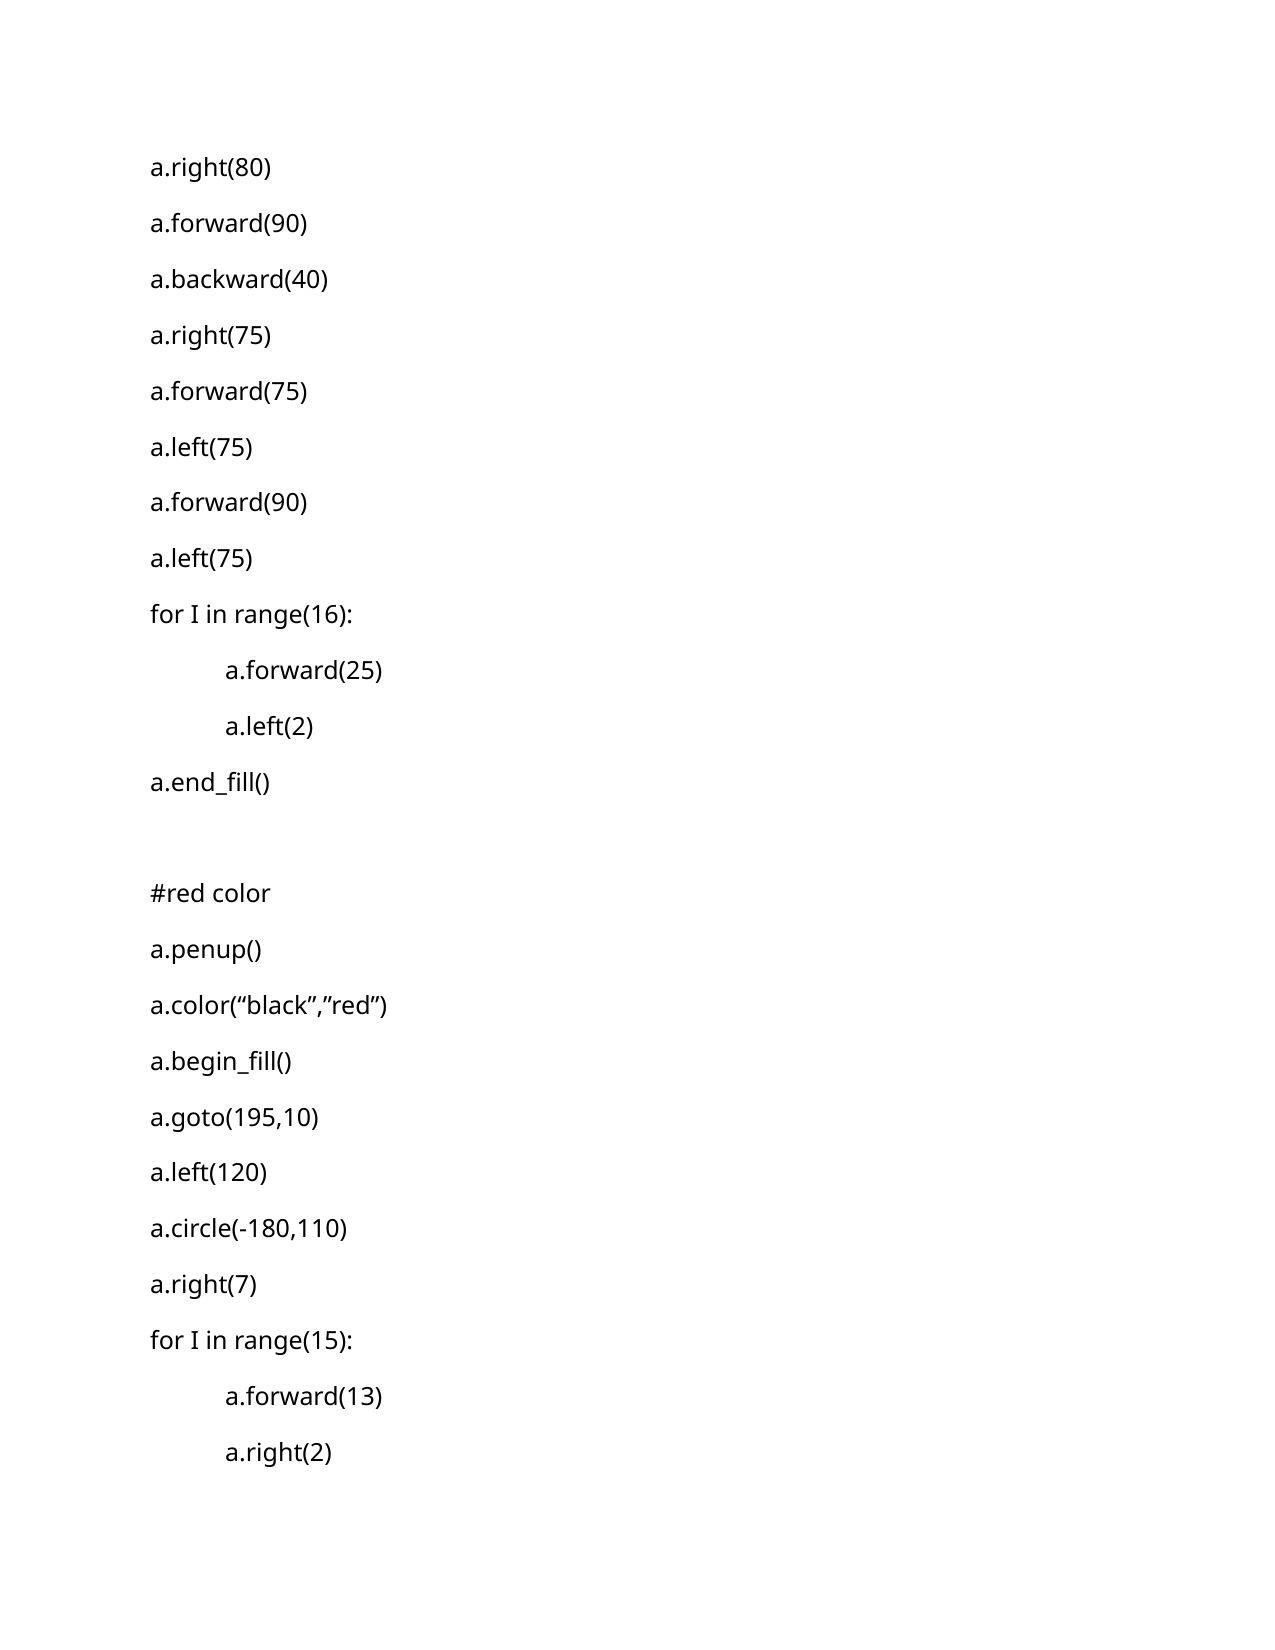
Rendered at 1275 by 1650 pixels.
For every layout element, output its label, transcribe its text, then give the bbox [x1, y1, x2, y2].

text a.right(75) [150, 317, 1125, 352]
text a.left(75) [150, 429, 1125, 463]
text a.right(7) [150, 1267, 1125, 1301]
text a.forward(75) [150, 373, 1125, 407]
text a.begin_fill() [150, 1043, 1125, 1077]
text a.penup() [150, 932, 1125, 966]
text a.end_fill() [150, 764, 1125, 798]
text a.left(75) [150, 541, 1125, 575]
text a.left(120) [150, 1155, 1125, 1189]
text a.forward(90) [150, 485, 1125, 519]
text a.forward(90) [150, 206, 1125, 240]
text a.left(2) [150, 708, 1125, 742]
text a.backward(40) [150, 262, 1125, 296]
text a.right(2) [150, 1434, 1125, 1468]
text a.circle(-180,110) [150, 1211, 1125, 1245]
text a.forward(25) [150, 652, 1125, 687]
text for I in range(16): [150, 597, 1125, 631]
text for I in range(15): [150, 1322, 1125, 1357]
text a.forward(13) [150, 1378, 1125, 1412]
text a.right(80) [150, 150, 1125, 184]
text a.color(“black”,”red”) [150, 987, 1125, 1022]
text a.goto(195,10) [150, 1099, 1125, 1133]
text #red color [150, 876, 1125, 910]
